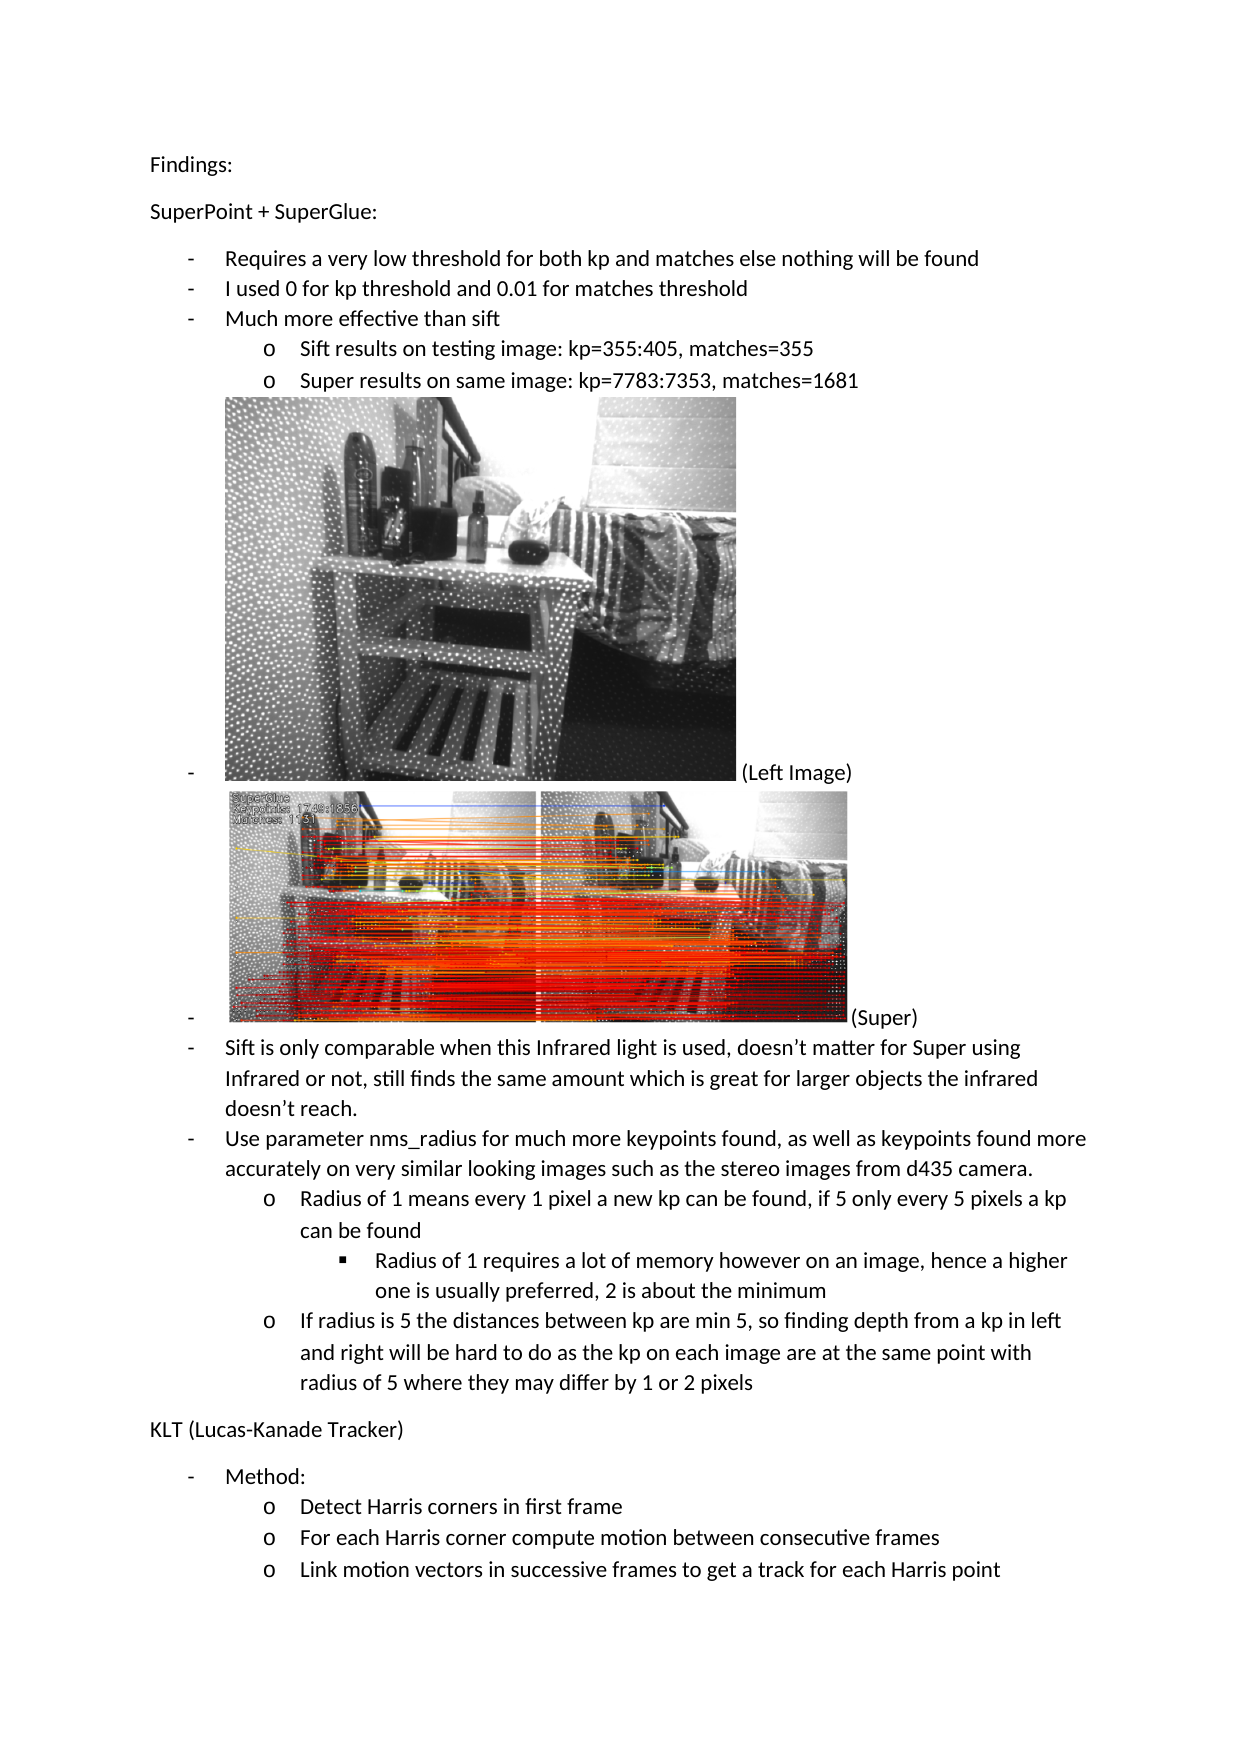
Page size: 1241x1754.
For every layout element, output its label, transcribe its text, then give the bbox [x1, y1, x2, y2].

list Sift results on testing image: kp=355:405, matches=355 [262, 334, 1090, 363]
list Radius of 1 requires a lot of memory however on an image, hence a higher one is usually preferred, 2 is about the minimum [337, 1246, 1090, 1304]
list Detect Harris corners in first frame [262, 1492, 1090, 1521]
list Use parameter nms_radius for much more keypoints found, as well as keypoints found more accurately on very similar looking images such as the stereo images from d435 camera. [187, 1124, 1090, 1182]
text KLT (Lucas-Kanade Tracker) [150, 1415, 1090, 1443]
list Method: [187, 1462, 1090, 1490]
text Findings: [150, 150, 1090, 178]
list For each Harris corner compute motion between consecutive frames [262, 1523, 1090, 1553]
picture [225, 788, 851, 1026]
list Link motion vectors in successive frames to get a track for each Harris point [262, 1555, 1090, 1584]
list Radius of 1 means every 1 pixel a new kp can be found, if 5 only every 5 pixels a kp can be found [262, 1184, 1090, 1244]
list Sift is only comparable when this Infrared light is used, doesn’t matter for Super using Infrared or not, still finds the same amount which is great for larger objects the infrared doesn’t reach. [187, 1033, 1090, 1122]
text SuperPoint + SuperGlue: [150, 197, 1090, 225]
picture [225, 397, 737, 781]
list Super results on same image: kp=7783:7353, matches=1681 [262, 366, 1090, 395]
list I used 0 for kp threshold and 0.01 for matches threshold [187, 274, 1090, 302]
list Requires a very low threshold for both kp and matches else nothing will be found [187, 244, 1090, 272]
list If radius is 5 the distances between kp are min 5, so finding depth from a kp in left and right will be hard to do as the kp on each image are at the same point with radius of 5 where they may differ by 1 or 2 pixels [262, 1306, 1090, 1396]
list Much more effective than sift [187, 304, 1090, 332]
